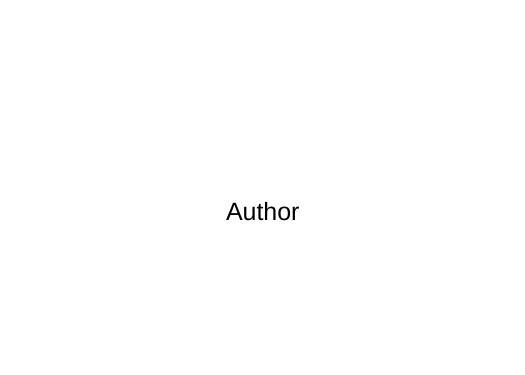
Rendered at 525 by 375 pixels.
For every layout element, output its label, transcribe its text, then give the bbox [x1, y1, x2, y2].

text Author [37, 197, 487, 225]
